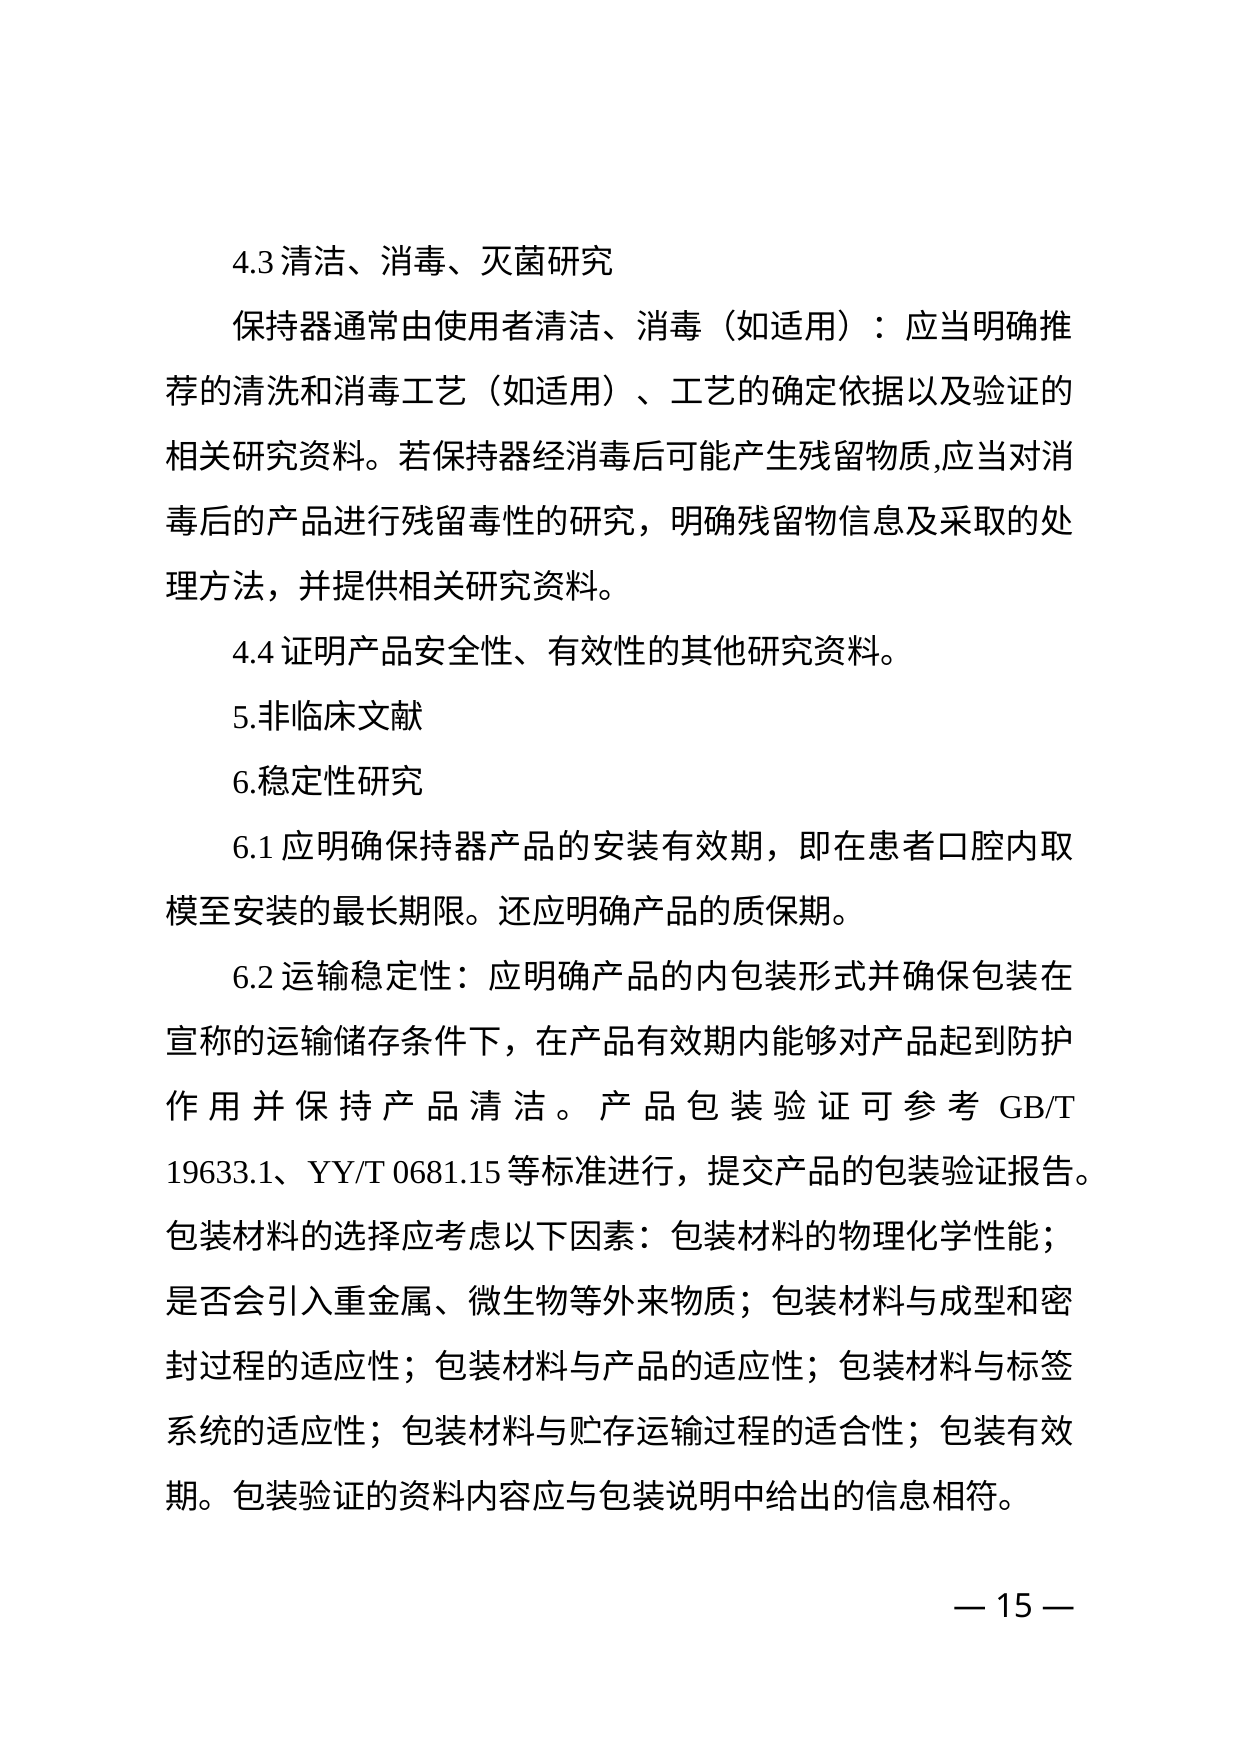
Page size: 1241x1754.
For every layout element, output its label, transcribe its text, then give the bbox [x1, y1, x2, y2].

text 6.1应明确保持器产品的安装有效期，即在患者口腔内取模至安装的最长期限。还应明确产品的质保期。 [165, 812, 1075, 942]
text 6.稳定性研究 [165, 747, 1075, 812]
text 6.2运输稳定性：应明确产品的内包装形式并确保包装在宣称的运输储存条件下，在产品有效期内能够对产品起到防护作用并保持产品清洁。产品包装验证可参考GB/T 19633.1、YY/T 0681.15等标准进行，提交产品的包装验证报告。包装材料的选择应考虑以下因素：包装材料的物理化学性能；是否会引入重金属、微生物等外来物质；包装材料与成型和密封过程的适应性；包装材料与产品的适应性；包装材料与标签系统的适应性；包装材料与贮存运输过程的适合性；包装有效期。包装验证的资料内容应与包装说明中给出的信息相符。 [165, 942, 1075, 1527]
text 保持器通常由使用者清洁、消毒（如适用）：应当明确推荐的清洗和消毒工艺（如适用）、工艺的确定依据以及验证的相关研究资料。若保持器经消毒后可能产生残留物质,应当对消毒后的产品进行残留毒性的研究，明确残留物信息及采取的处理方法，并提供相关研究资料。 [165, 292, 1075, 617]
text 5.非临床文献 [165, 682, 1075, 747]
text 4.4证明产品安全性、有效性的其他研究资料。 [165, 617, 1075, 682]
text 4.3清洁、消毒、灭菌研究 [165, 227, 1075, 292]
